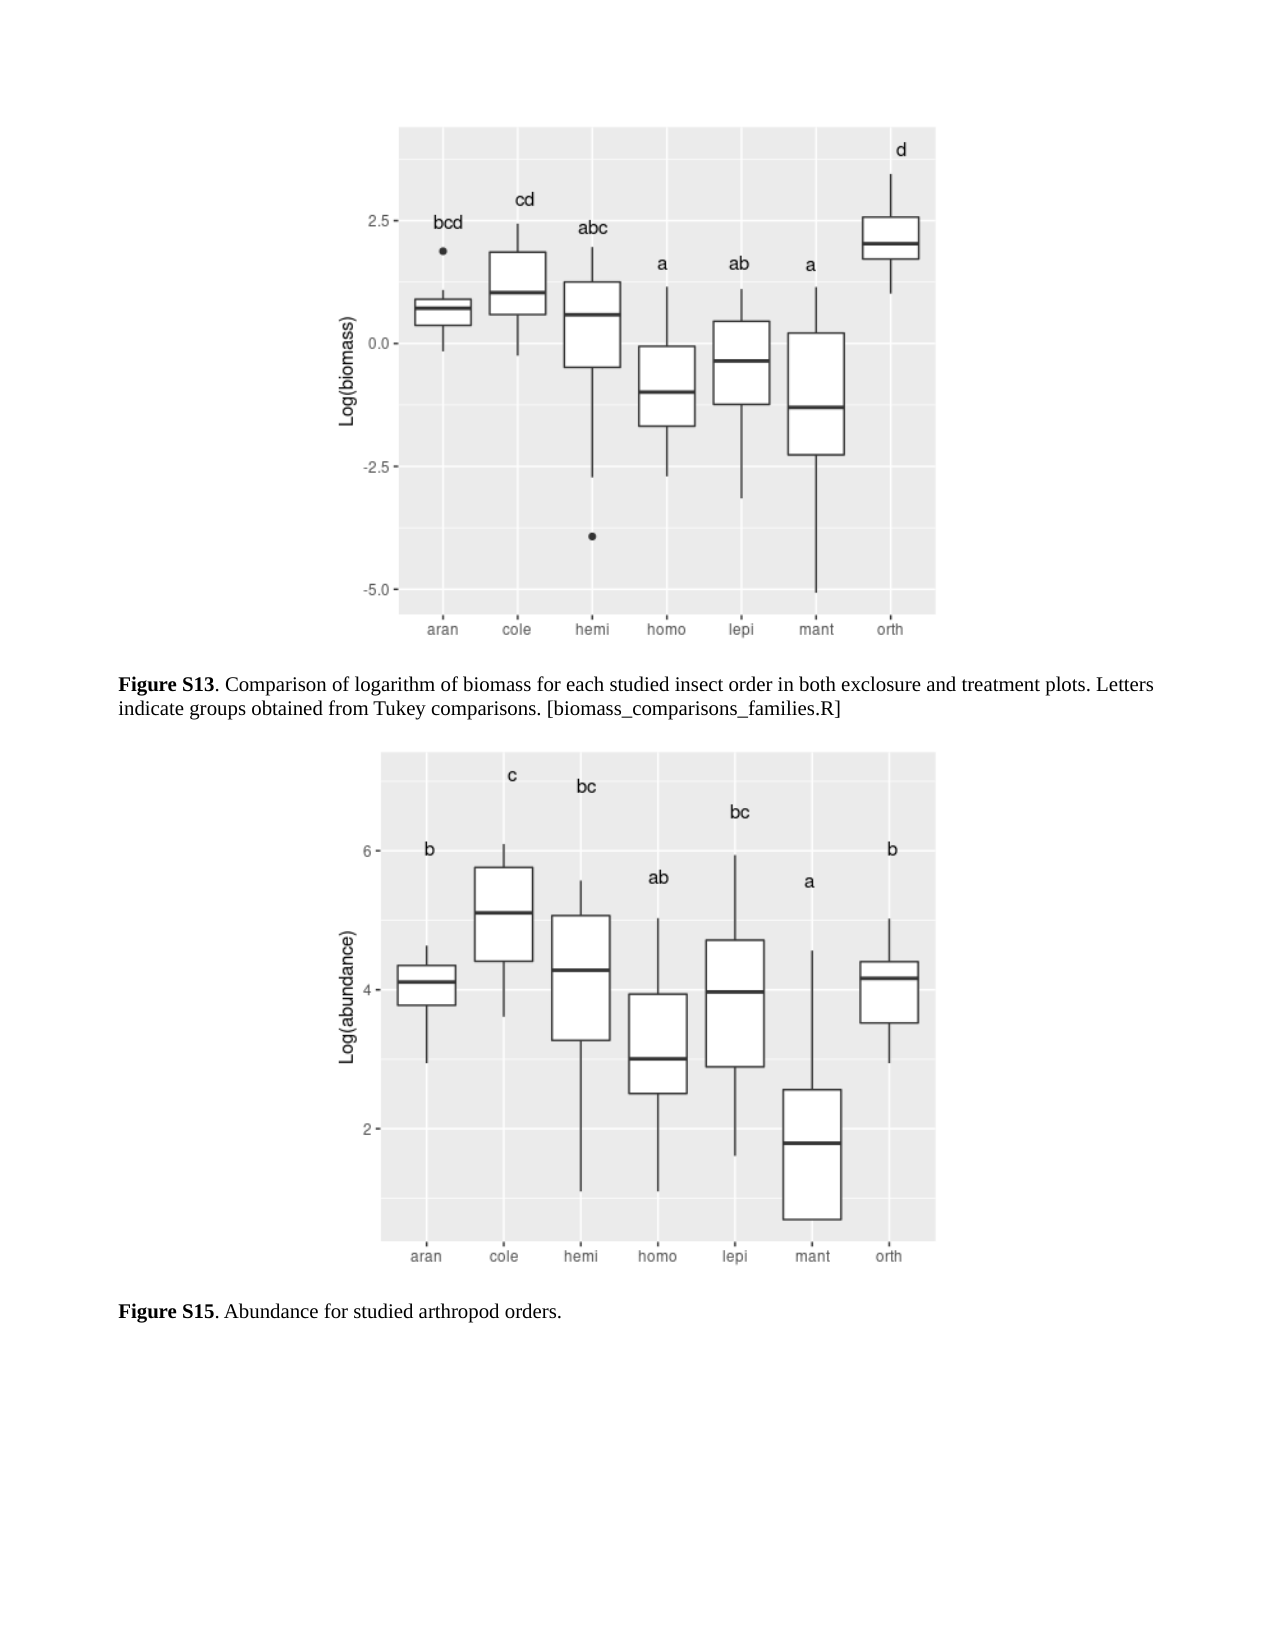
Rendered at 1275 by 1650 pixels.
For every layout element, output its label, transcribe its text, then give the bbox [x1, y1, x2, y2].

picture [330, 118, 945, 672]
picture [330, 744, 945, 1299]
